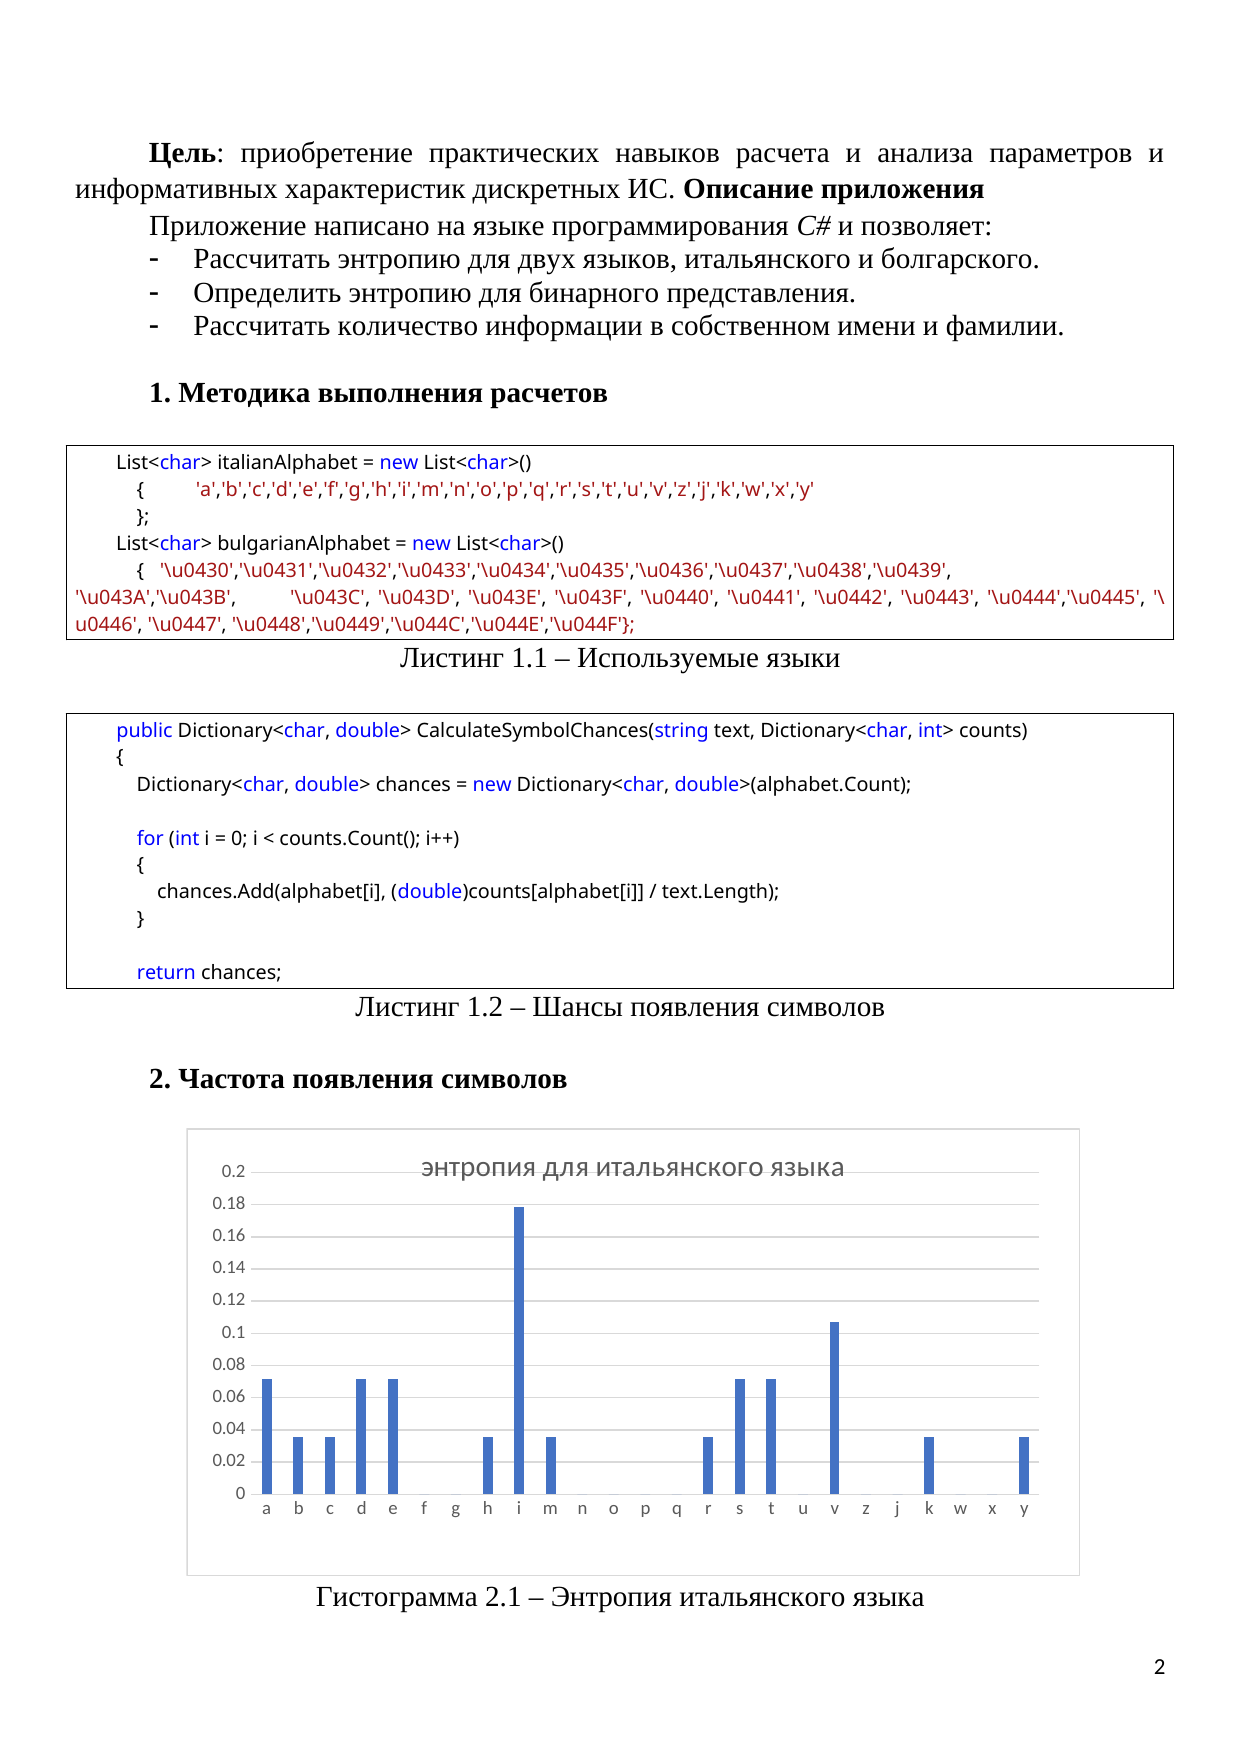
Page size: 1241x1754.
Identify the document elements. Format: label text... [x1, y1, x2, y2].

text Листинг 1.2 – Шансы появления символов [75, 989, 1165, 1022]
text }; [75, 502, 1165, 529]
text Цель: приобретение практических навыков расчета и анализа параметров и информативных характеристик дискретных ИС. Описание приложения [75, 135, 1165, 205]
text { '\u0430','\u0431','\u0432','\u0433','\u0434','\u0435','\u0436','\u0437','\u0438','\u0439', [75, 556, 1165, 580]
text List<char> bulgarianAlphabet = new List<char>() [75, 529, 1165, 556]
text { [75, 851, 1165, 878]
text chances.Add(alphabet[i], (double)counts[alphabet[i]] / text.Length); [75, 878, 1165, 905]
list Методика выполнения расчетов [75, 376, 1165, 409]
text Приложение написано на языке программирования C# и позволяет: [149, 208, 1165, 241]
text public Dictionary<char, double> CalculateSymbolChances(string text, Dictionary<char, int> counts) [67, 714, 1173, 743]
list Рассчитать энтропию для двух языков, итальянского и болгарского. [149, 241, 1165, 275]
text { [75, 743, 1165, 770]
text '\u043A','\u043B', '\u043C', '\u043D', '\u043E', '\u043F', '\u0440', '\u0441', '\u0442', '\u0443', '\u0444','\u0445', '\u0446', '\u0447', '\u0448','\u0449','\u044C','\u044E','\u044F'}; [67, 580, 1173, 639]
text { 'a','b','c','d','e','f','g','h','i','m','n','o','p','q','r','s','t','u','v','z','j','k','w','x','y' [75, 475, 1165, 502]
list Определить энтропию для бинарного представления. [149, 275, 1165, 308]
text } [75, 905, 1165, 932]
list Частота появления символов [75, 1061, 1165, 1094]
text Dictionary<char, double> chances = new Dictionary<char, double>(alphabet.Count); [75, 770, 1165, 797]
text List<char> italianAlphabet = new List<char>() [67, 446, 1173, 475]
text for (int i = 0; i < counts.Count(); i++) [75, 824, 1165, 851]
text Листинг 1.1 – Используемые языки [75, 640, 1165, 674]
list Рассчитать количество информации в собственном имени и фамилии. [149, 308, 1165, 342]
text Гистограмма 2.1 – Энтропия итальянского языка [75, 1579, 1165, 1613]
text return chances; [67, 956, 1173, 988]
